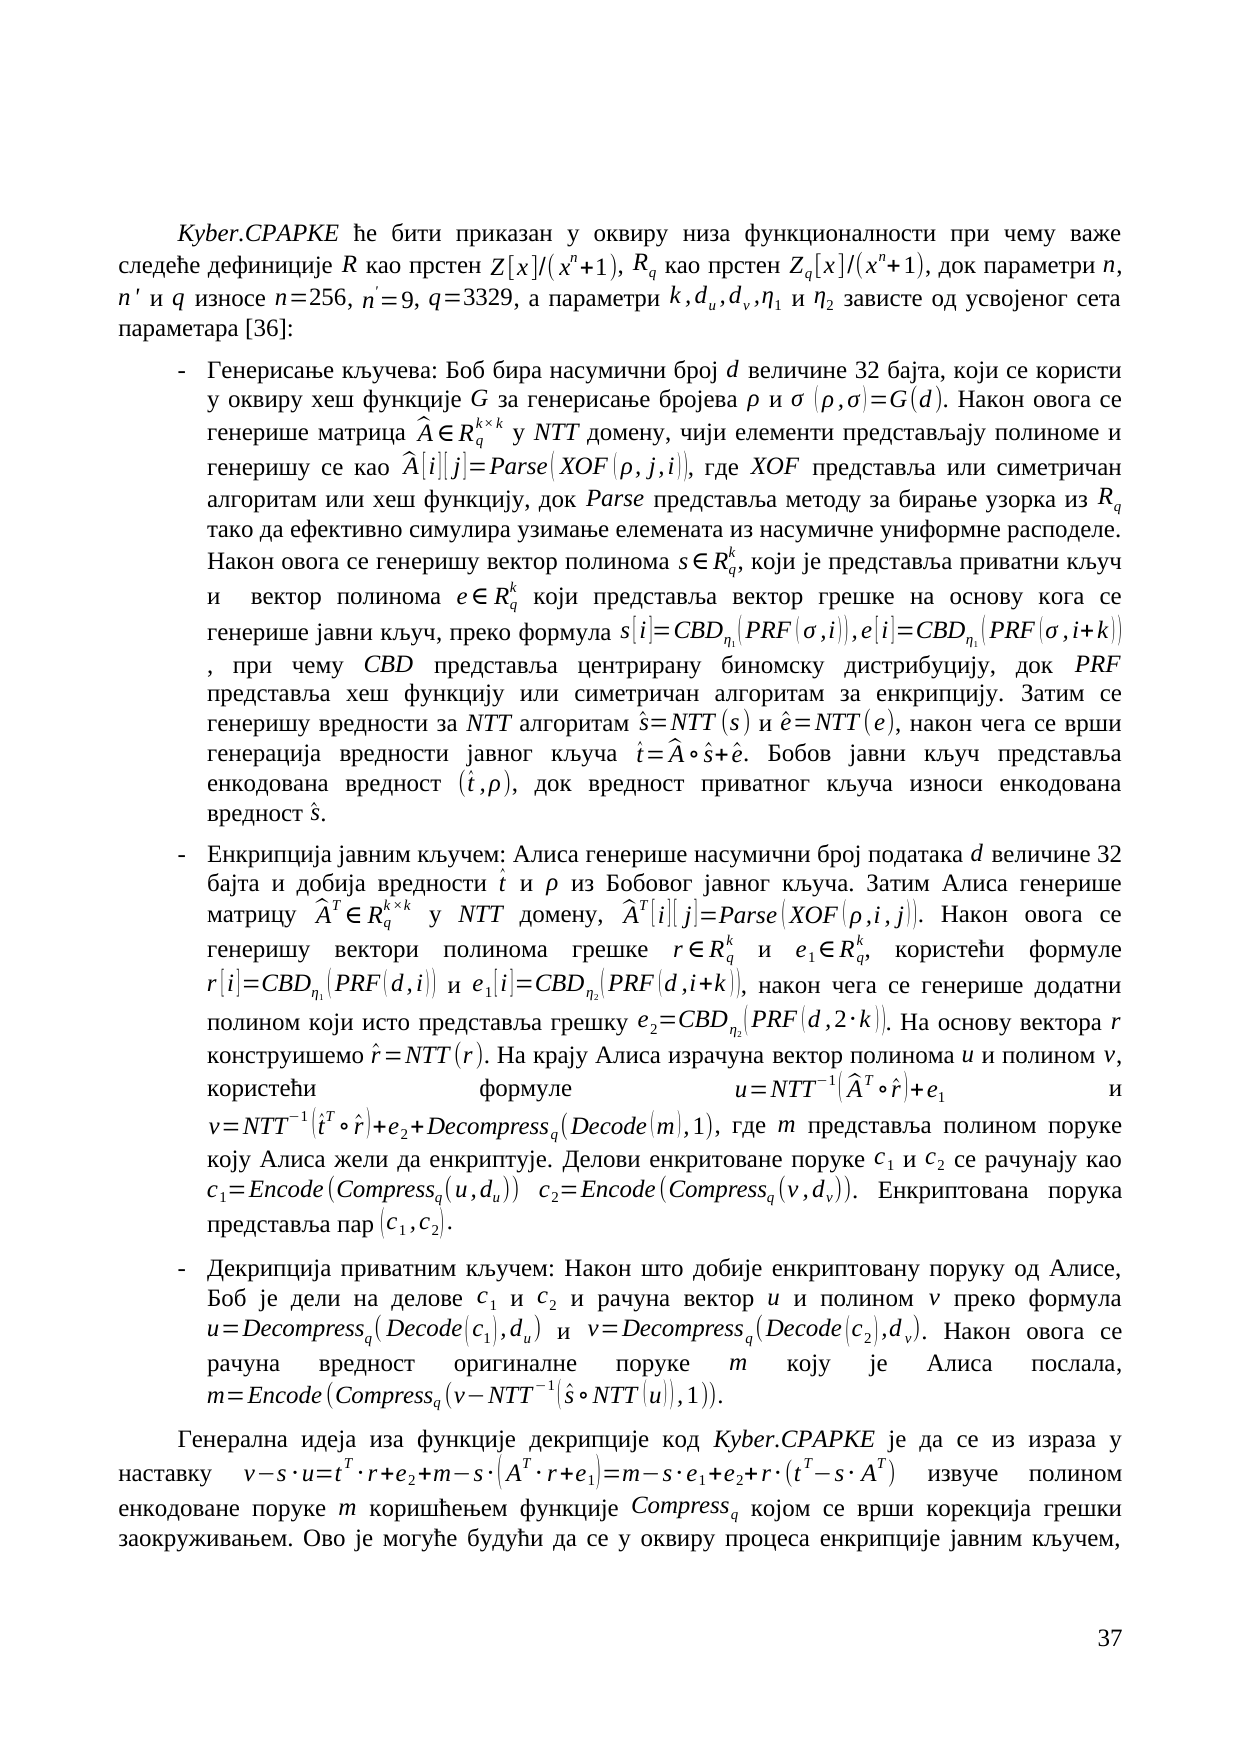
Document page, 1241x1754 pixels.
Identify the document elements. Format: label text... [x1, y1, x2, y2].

list Генерисање кључева: Боб бира насумични број величине 32 бајта, који се користи у оквиру хеш функције за генерисање бројева и . Након овога се генерише матрица у NTT домену, чији елементи представљају полиноме и генеришу се као , где представља или симетричан алгоритам или хеш функцију, док представља методу за бирање узорка из тако да ефективно симулира узимање елемената из насумичне униформне расподеле. Након овога се генеришу вектор полинома , који је представља приватни кључ и вектор полинома који представља вектор грешке на основу кога се генерише јавни кључ, преко формула , при чему представља центрирану биномску дистрибуцију, док представља хеш функцију или симетричан алгоритам за енкрипцију. Затим се генеришу вредности за NTT алгоритам и , након чега се врши генерација вредности јавног кључа . Бобов јавни кључ представља енкодована вредност , док вредност приватног кључа износи енкодована вредност . [177, 355, 1122, 826]
list Енкрипција јавним кључем: Алиса генерише насумични број података величине 32 бајта и добија вредности и из Бобовог јавног кључа. Затим Алиса генерише матрицу у NTT домену, . Након овога се генеришу вектори полинома грешке и , користећи формуле и , након чега се генерише додатни полином који исто представља грешку . На основу вектора конструишемо . На крају Алиса израчуна вектор полинома и полином , користећи формуле и , где представља полином поруке коју Алиса жели да енкриптује. Делови енкритоване поруке и се рачунају као . Енкриптована порука представља пар [177, 839, 1122, 1241]
text Kyber.CPAPKE ће бити приказан у оквиру низа функционалности при чему важе следеће дефиниције као прстен , као прстен , док параметри , и износе , , , а параметри и зависте од усвојеног сета параметара [36]: [118, 218, 1122, 342]
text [118, 1424, 1122, 1552]
list Декрипција приватним кључем: Након што добије енкриптовану поруку од Алисе, Боб је дели на делове и и рачуна вектор и полином преко формула и . Након овога се рачуна вредност оригиналне поруке коју је Алиса послала, . [177, 1253, 1122, 1412]
